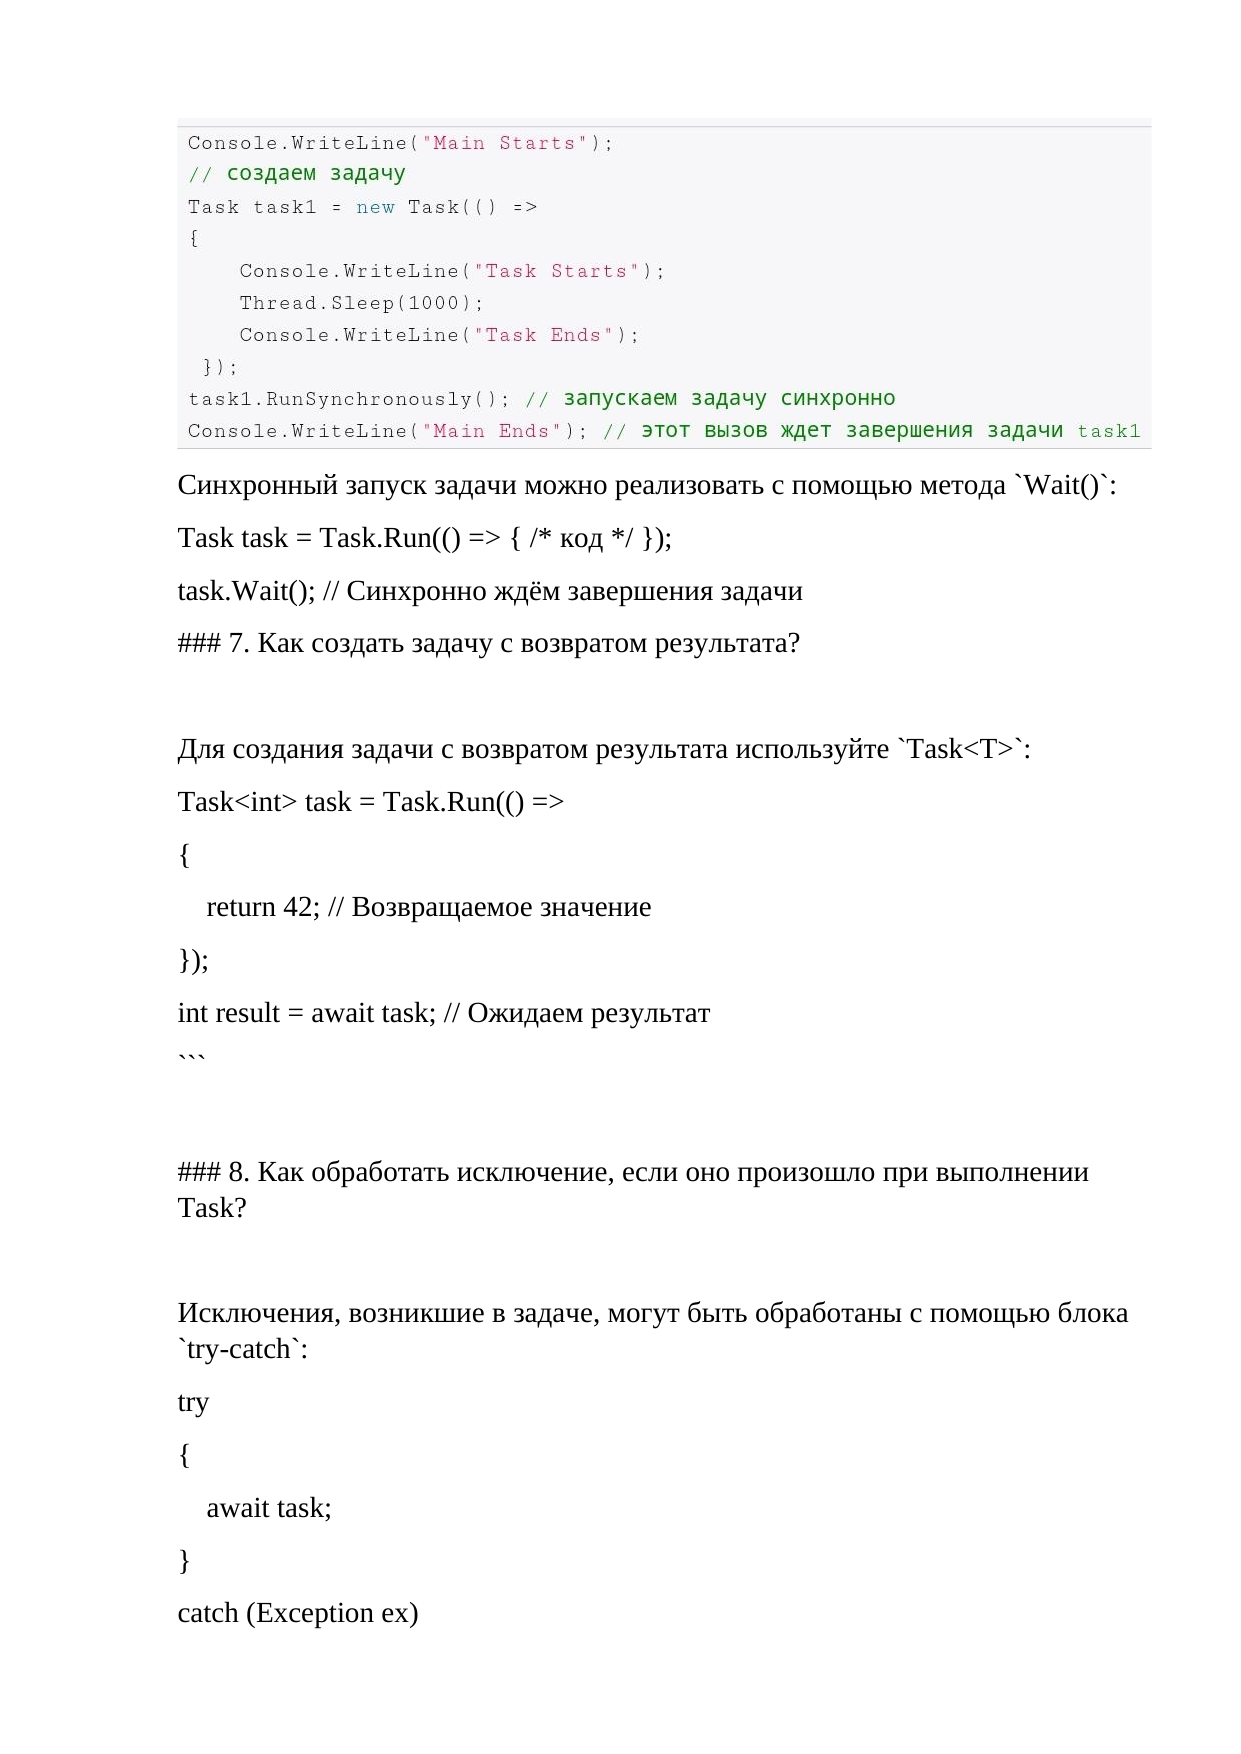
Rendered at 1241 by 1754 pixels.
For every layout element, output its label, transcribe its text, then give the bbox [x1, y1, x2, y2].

text } [177, 1543, 1152, 1576]
text ### 7. Как создать задачу с возвратом результата? [177, 626, 1152, 659]
text ``` [177, 1048, 1152, 1082]
text { [177, 837, 1152, 870]
text ### 8. Как обработать исключение, если оно произошло при выполнении Task? [177, 1154, 1152, 1223]
text }); [177, 942, 1152, 976]
text Task<int> task = Task.Run(() => [177, 784, 1152, 817]
text int result = await task; // Ожидаем результат [177, 995, 1152, 1029]
text catch (Exception ex) [177, 1596, 1152, 1629]
text task.Wait(); // Синхронно ждём завершения задачи [177, 573, 1152, 606]
text try [177, 1384, 1152, 1418]
text Task task = Task.Run(() => { /* код */ }); [177, 520, 1152, 553]
text Синхронный запуск задачи можно реализовать с помощью метода `Wait()`: [177, 467, 1152, 501]
picture [177, 118, 1152, 449]
text { [177, 1437, 1152, 1471]
text Исключения, возникшие в задаче, могут быть обработаны с помощью блока `try-catch`: [177, 1295, 1152, 1365]
text return 42; // Возвращаемое значение [177, 889, 1152, 923]
text await task; [177, 1490, 1152, 1523]
text Для создания задачи с возвратом результата используйте `Task<T>`: [177, 731, 1152, 765]
